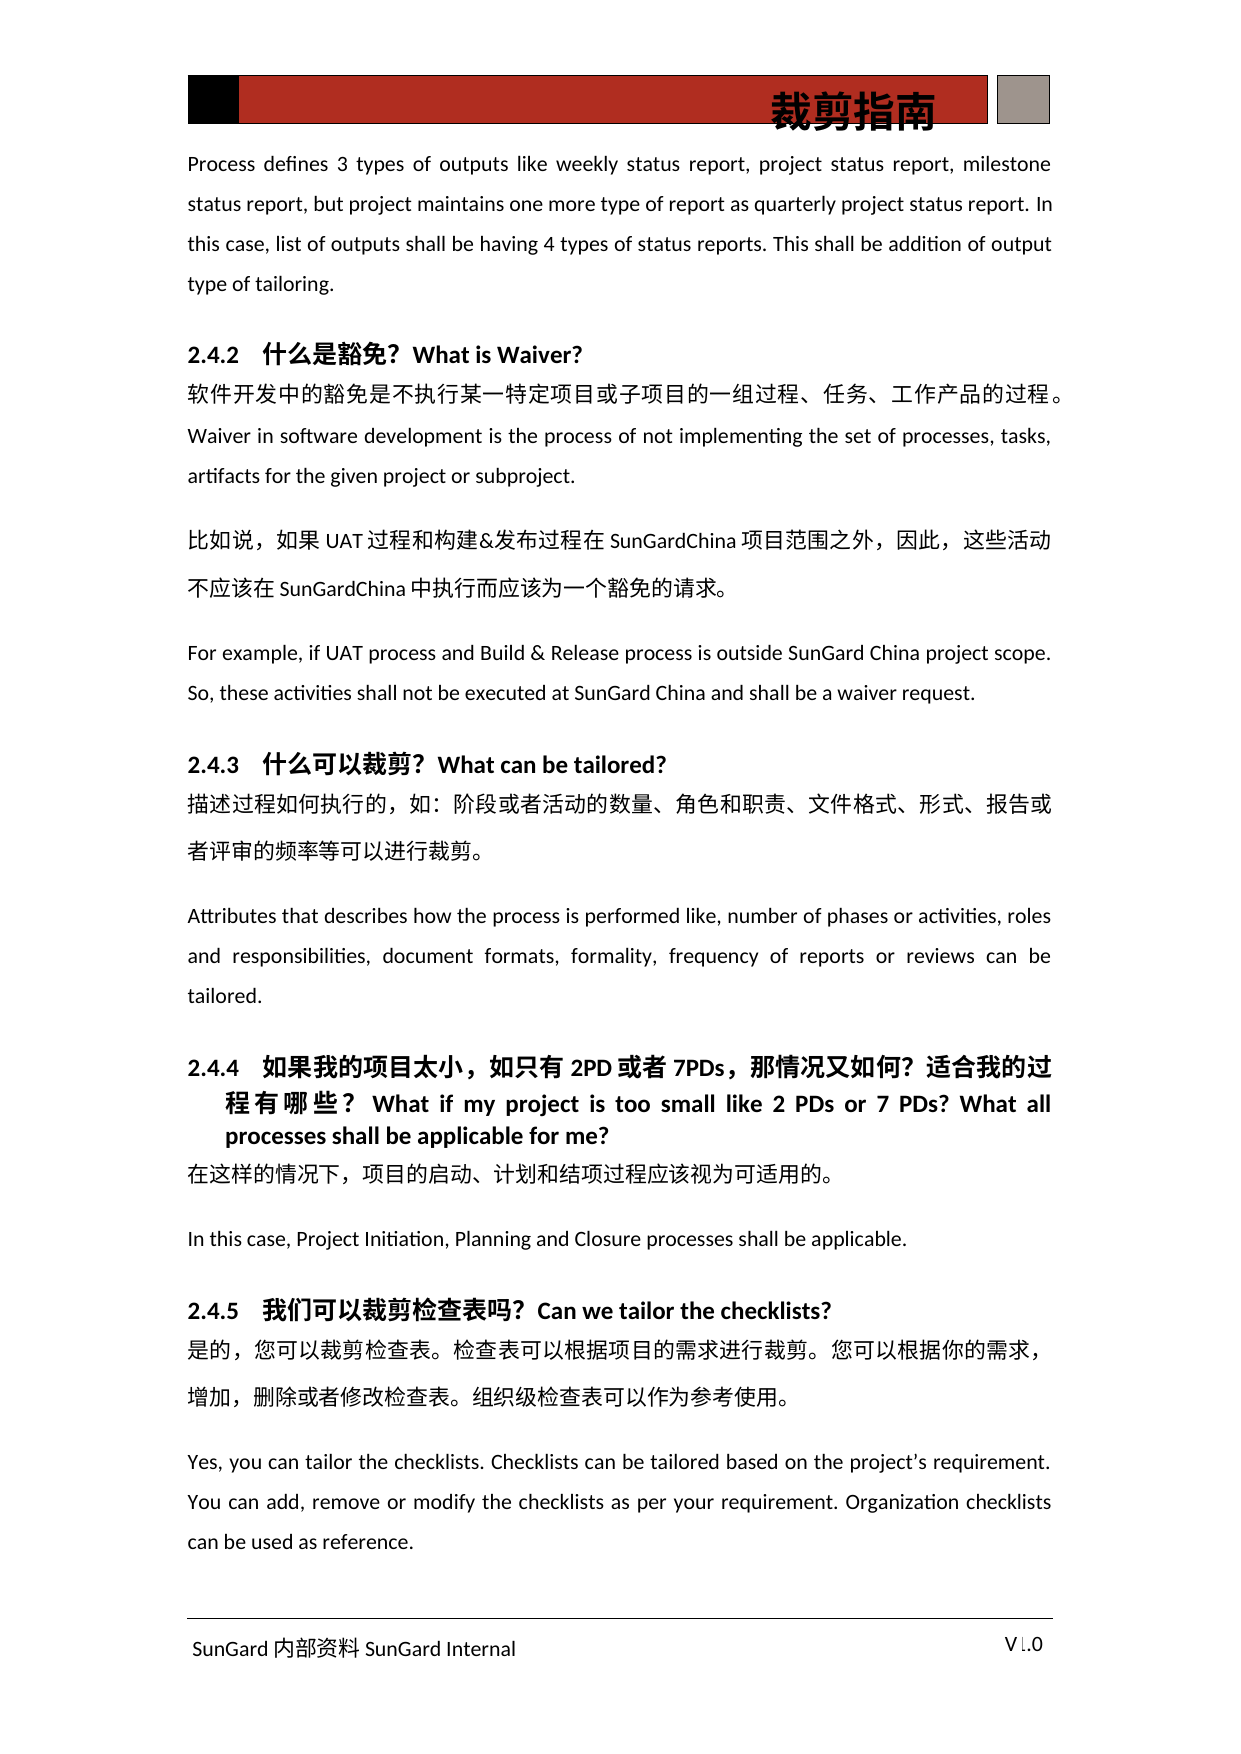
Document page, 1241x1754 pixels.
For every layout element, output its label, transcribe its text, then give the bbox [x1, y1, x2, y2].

text Process defines 3 types of outputs like weekly status report, project status report, milestone status report, but project maintains one more type of report as quarterly project status report. In this case, list of outputs shall be having 4 types of status reports. This shall be addition of output type of tailoring. [187, 150, 1053, 297]
text 软件开发中的豁免是不执行某一特定项目或子项目的一组过程、任务、工作产品的过程。Waiver in software development is the process of not implementing the set of processes, tasks, artifacts for the given project or subproject. [187, 377, 1053, 489]
subtitle 什么是豁免？What is Waiver? [187, 335, 1053, 371]
text For example, if UAT process and Build & Release process is outside SunGard China project scope. So, these activities shall not be executed at SunGard China and shall be a waiver request. [187, 639, 1053, 706]
text 比如说，如果UAT过程和构建&发布过程在SunGardChina项目范围之外，因此，这些活动不应该在SunGardChina中执行而应该为一个豁免的请求。 [187, 523, 1053, 602]
text In this case, Project Initiation, Planning and Closure processes shall be applicable. [187, 1225, 1053, 1252]
text 是的，您可以裁剪检查表。检查表可以根据项目的需求进行裁剪。您可以根据你的需求，增加，删除或者修改检查表。组织级检查表可以作为参考使用。 [187, 1333, 1053, 1412]
text 描述过程如何执行的，如：阶段或者活动的数量、角色和职责、文件格式、形式、报告或者评审的频率等可以进行裁剪。 [187, 787, 1053, 866]
subtitle 什么可以裁剪？What can be tailored? [187, 744, 1053, 780]
subtitle 我们可以裁剪检查表吗？Can we tailor the checklists? [187, 1290, 1053, 1326]
text Attributes that describes how the process is performed like, number of phases or activities, roles and responsibilities, document formats, formality, frequency of reports or reviews can be tailored. [187, 902, 1053, 1009]
text Yes, you can tailor the checklists. Checklists can be tailored based on the project’s requirement. You can add, remove or modify the checklists as per your requirement. Organization checklists can be used as reference. [187, 1448, 1053, 1555]
text 在这样的情况下，项目的启动、计划和结项过程应该视为可适用的。 [187, 1157, 1053, 1188]
subtitle 如果我的项目太小，如只有2PD或者7PDs，那情况又如何？适合我的过程有哪些？What if my project is too small like 2 PDs or 7 PDs? What all processes shall be applicable for me? [187, 1047, 1053, 1151]
